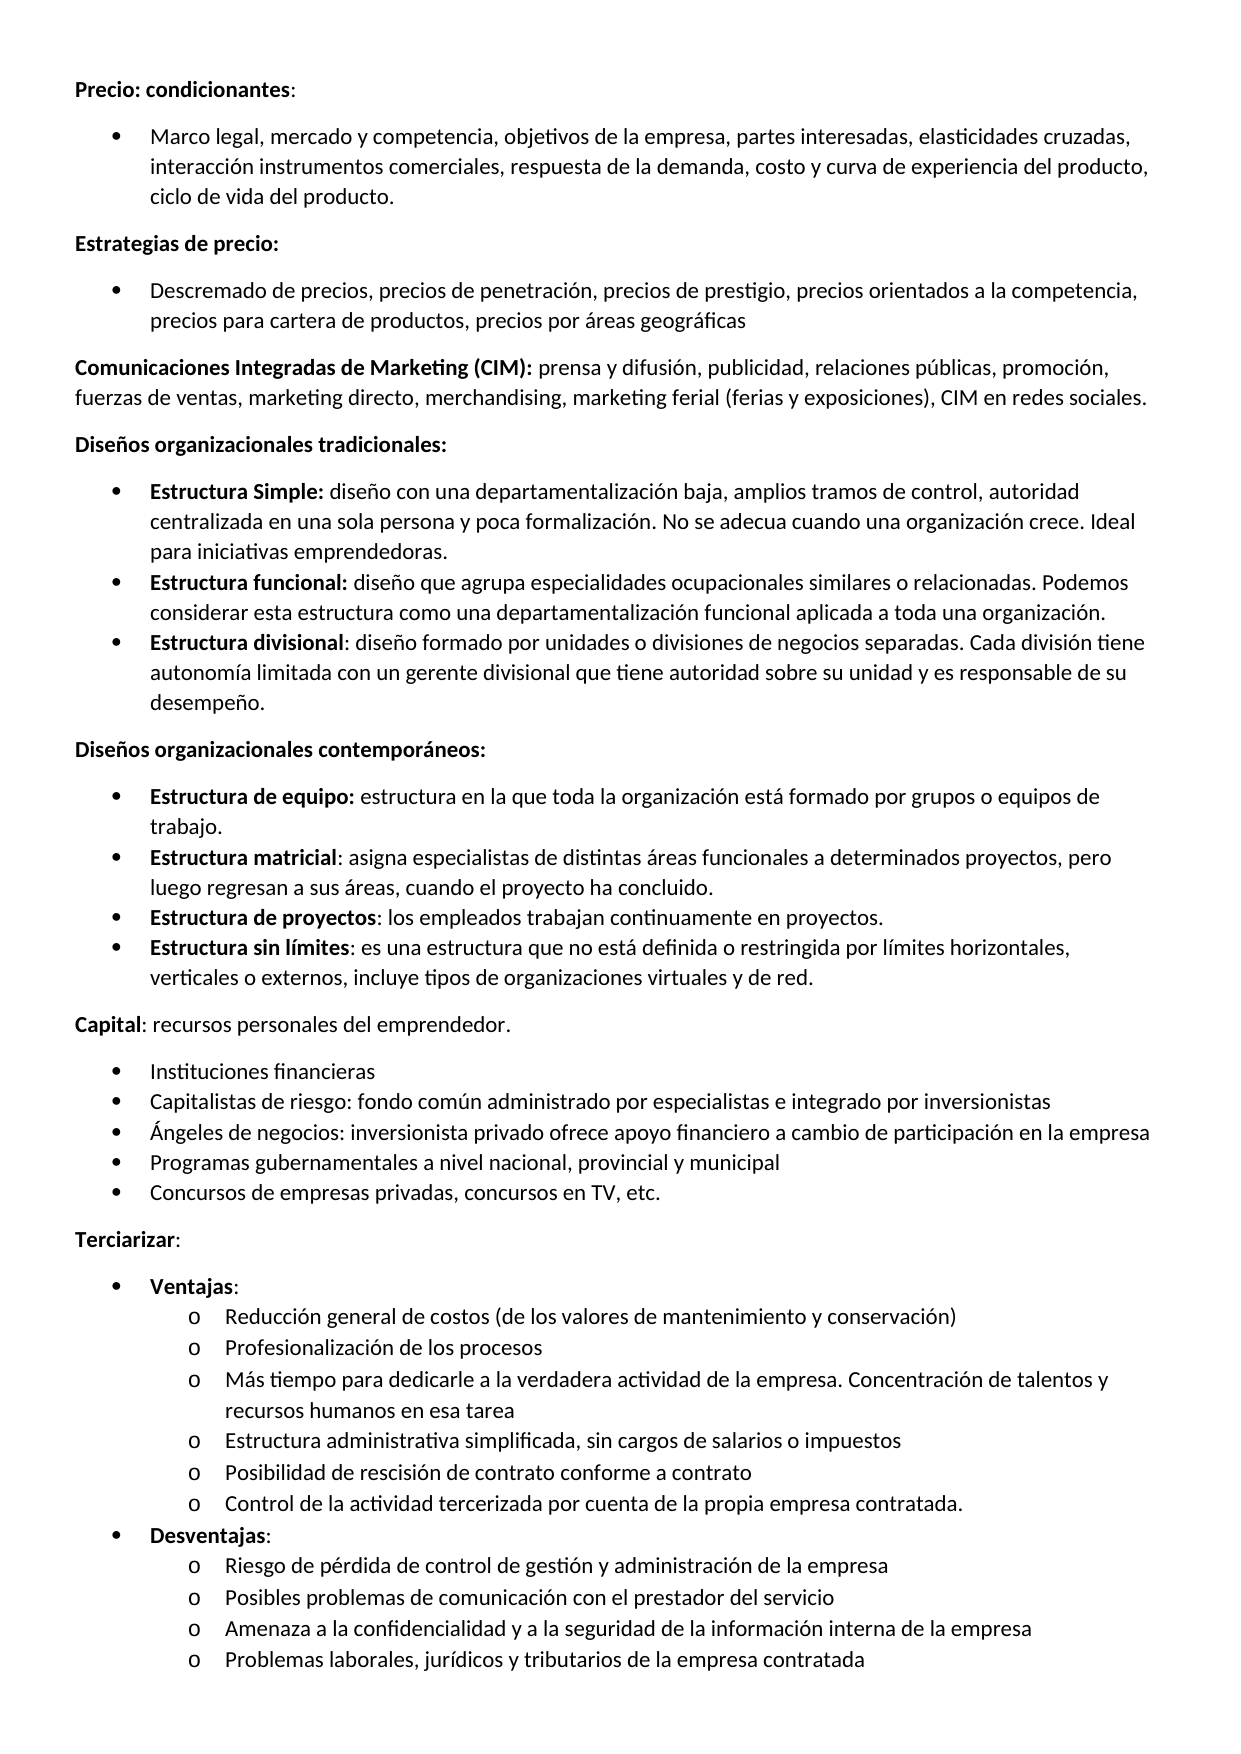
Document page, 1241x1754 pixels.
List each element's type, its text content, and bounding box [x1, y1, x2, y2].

list Posibilidad de rescisión de contrato conforme a contrato [187, 1458, 1165, 1487]
list Ángeles de negocios: inversionista privado ofrece apoyo financiero a cambio de participación en la empresa [112, 1118, 1165, 1146]
list Estructura matricial: asigna especialistas de distintas áreas funcionales a determinados proyectos, pero luego regresan a sus áreas, cuando el proyecto ha concluido. [112, 843, 1165, 901]
list Estructura sin límites: es una estructura que no está definida o restringida por límites horizontales, verticales o externos, incluye tipos de organizaciones virtuales y de red. [112, 933, 1165, 992]
list Estructura de proyectos: los empleados trabajan continuamente en proyectos. [112, 903, 1165, 931]
list Ventajas: [112, 1272, 1165, 1300]
text Comunicaciones Integradas de Marketing (CIM): prensa y difusión, publicidad, relaciones públicas, promoción, fuerzas de ventas, marketing directo, merchandising, marketing ferial (ferias y exposiciones), CIM en redes sociales. [75, 353, 1165, 411]
list Estructura funcional: diseño que agrupa especialidades ocupacionales similares o relacionadas. Podemos considerar esta estructura como una departamentalización funcional aplicada a toda una organización. [112, 568, 1165, 626]
list Marco legal, mercado y competencia, objetivos de la empresa, partes interesadas, elasticidades cruzadas, interacción instrumentos comerciales, respuesta de la demanda, costo y curva de experiencia del producto, ciclo de vida del producto. [112, 122, 1165, 210]
list Posibles problemas de comunicación con el prestador del servicio [187, 1583, 1165, 1612]
list Estructura administrativa simplificada, sin cargos de salarios o impuestos [187, 1427, 1165, 1456]
list Reducción general de costos (de los valores de mantenimiento y conservación) [187, 1302, 1165, 1331]
text Diseños organizacionales contemporáneos: [75, 735, 1165, 763]
list Instituciones financieras [112, 1057, 1165, 1085]
list Estructura de equipo: estructura en la que toda la organización está formado por grupos o equipos de trabajo. [112, 782, 1165, 841]
list Descremado de precios, precios de penetración, precios de prestigio, precios orientados a la competencia, precios para cartera de productos, precios por áreas geográficas [112, 276, 1165, 334]
list Capitalistas de riesgo: fondo común administrado por especialistas e integrado por inversionistas [112, 1087, 1165, 1116]
list Estructura Simple: diseño con una departamentalización baja, amplios tramos de control, autoridad centralizada en una sola persona y poca formalización. No se adecua cuando una organización crece. Ideal para iniciativas emprendedoras. [112, 477, 1165, 566]
list Problemas laborales, jurídicos y tributarios de la empresa contratada [187, 1646, 1165, 1675]
list Estructura divisional: diseño formado por unidades o divisiones de negocios separadas. Cada división tiene autonomía limitada con un gerente divisional que tiene autoridad sobre su unidad y es responsable de su desempeño. [112, 628, 1165, 717]
list Concursos de empresas privadas, concursos en TV, etc. [112, 1178, 1165, 1206]
list Programas gubernamentales a nivel nacional, provincial y municipal [112, 1148, 1165, 1176]
list Profesionalización de los procesos [187, 1333, 1165, 1363]
text Terciarizar: [75, 1225, 1165, 1253]
text Diseños organizacionales tradicionales: [75, 430, 1165, 458]
text Precio: condicionantes: [75, 75, 1165, 103]
list Control de la actividad tercerizada por cuenta de la propia empresa contratada. [187, 1489, 1165, 1519]
list Amenaza a la confidencialidad y a la seguridad de la información interna de la empresa [187, 1614, 1165, 1643]
list Desventajas: [112, 1521, 1165, 1549]
list Más tiempo para dedicarle a la verdadera actividad de la empresa. Concentración de talentos y recursos humanos en esa tarea [187, 1365, 1165, 1424]
list Riesgo de pérdida de control de gestión y administración de la empresa [187, 1551, 1165, 1580]
text Capital: recursos personales del emprendedor. [75, 1010, 1165, 1038]
text Estrategias de precio: [75, 229, 1165, 257]
